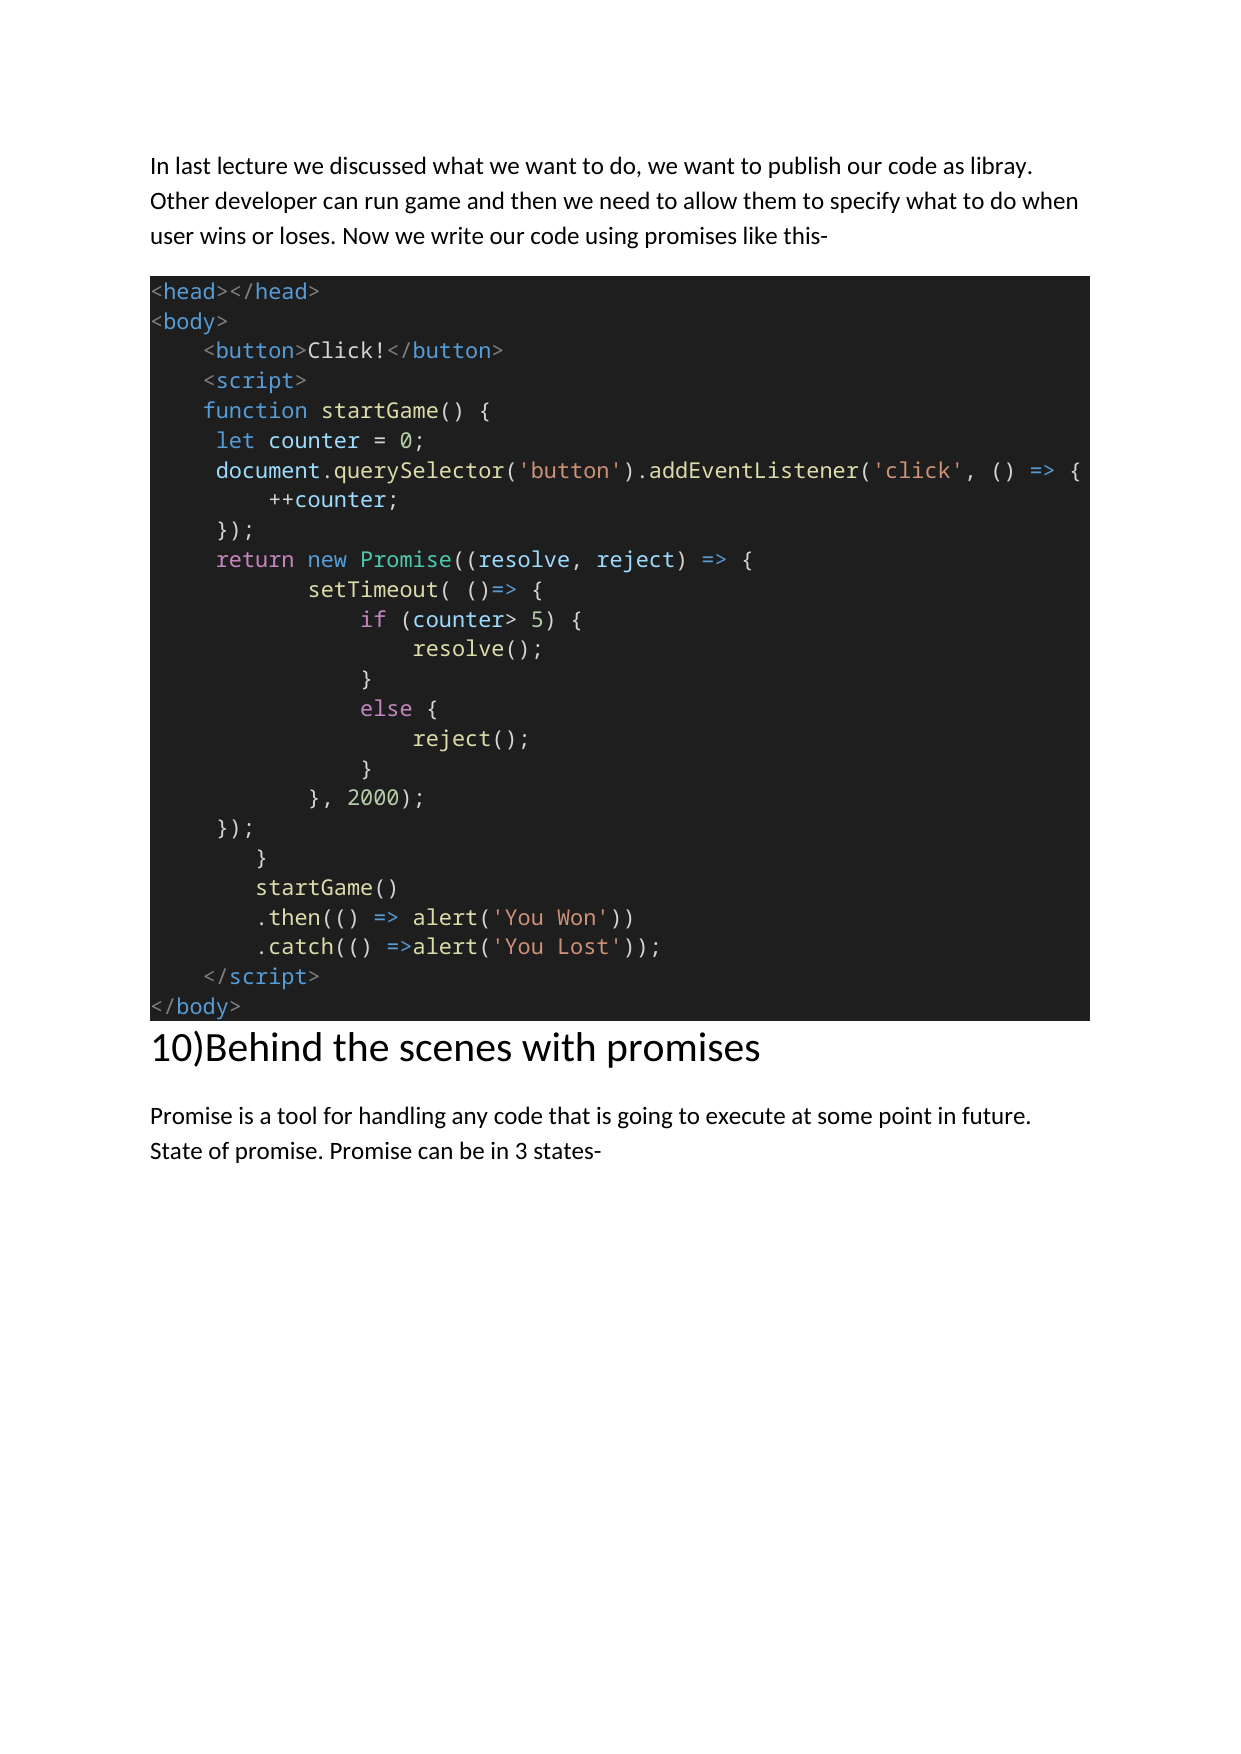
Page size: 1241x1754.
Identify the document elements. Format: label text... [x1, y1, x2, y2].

text <button>Click!</button> [150, 335, 1090, 365]
text reject(); [150, 723, 1090, 752]
text resolve(); [150, 633, 1090, 663]
text return new Promise((resolve, reject) => { [150, 544, 1090, 574]
text let counter = 0; [150, 425, 1090, 454]
text document.querySelector('button').addEventListener('click', () => { [150, 454, 1090, 484]
text } [150, 752, 1090, 782]
text if (counter> 5) { [150, 603, 1090, 633]
text else { [150, 693, 1090, 723]
text }, 2000); [150, 782, 1090, 812]
text <script> [150, 365, 1090, 395]
text </body> [150, 991, 1090, 1021]
text .then(() => alert('You Won')) [150, 901, 1090, 931]
text }); [150, 514, 1090, 544]
text .catch(() =>alert('You Lost')); [150, 931, 1090, 961]
text 10)Behind the scenes with promises [150, 1021, 1090, 1071]
text setTimeout( ()=> { [150, 574, 1090, 603]
text <head></head> [150, 276, 1090, 306]
text } [150, 842, 1090, 872]
text Promise is a tool for handling any code that is going to execute at some point in future. State of promise. Promise can be in 3 states- [150, 1100, 1090, 1165]
text ++counter; [150, 484, 1090, 514]
text }); [150, 812, 1090, 842]
text In last lecture we discussed what we want to do, we want to publish our code as libray. Other developer can run game and then we need to allow them to specify what to do when user wins or loses. Now we write our code using promises like this- [150, 150, 1090, 251]
text } [150, 663, 1090, 693]
text <body> [150, 306, 1090, 335]
text function startGame() { [150, 395, 1090, 425]
text </script> [150, 961, 1090, 991]
text startGame() [150, 872, 1090, 901]
